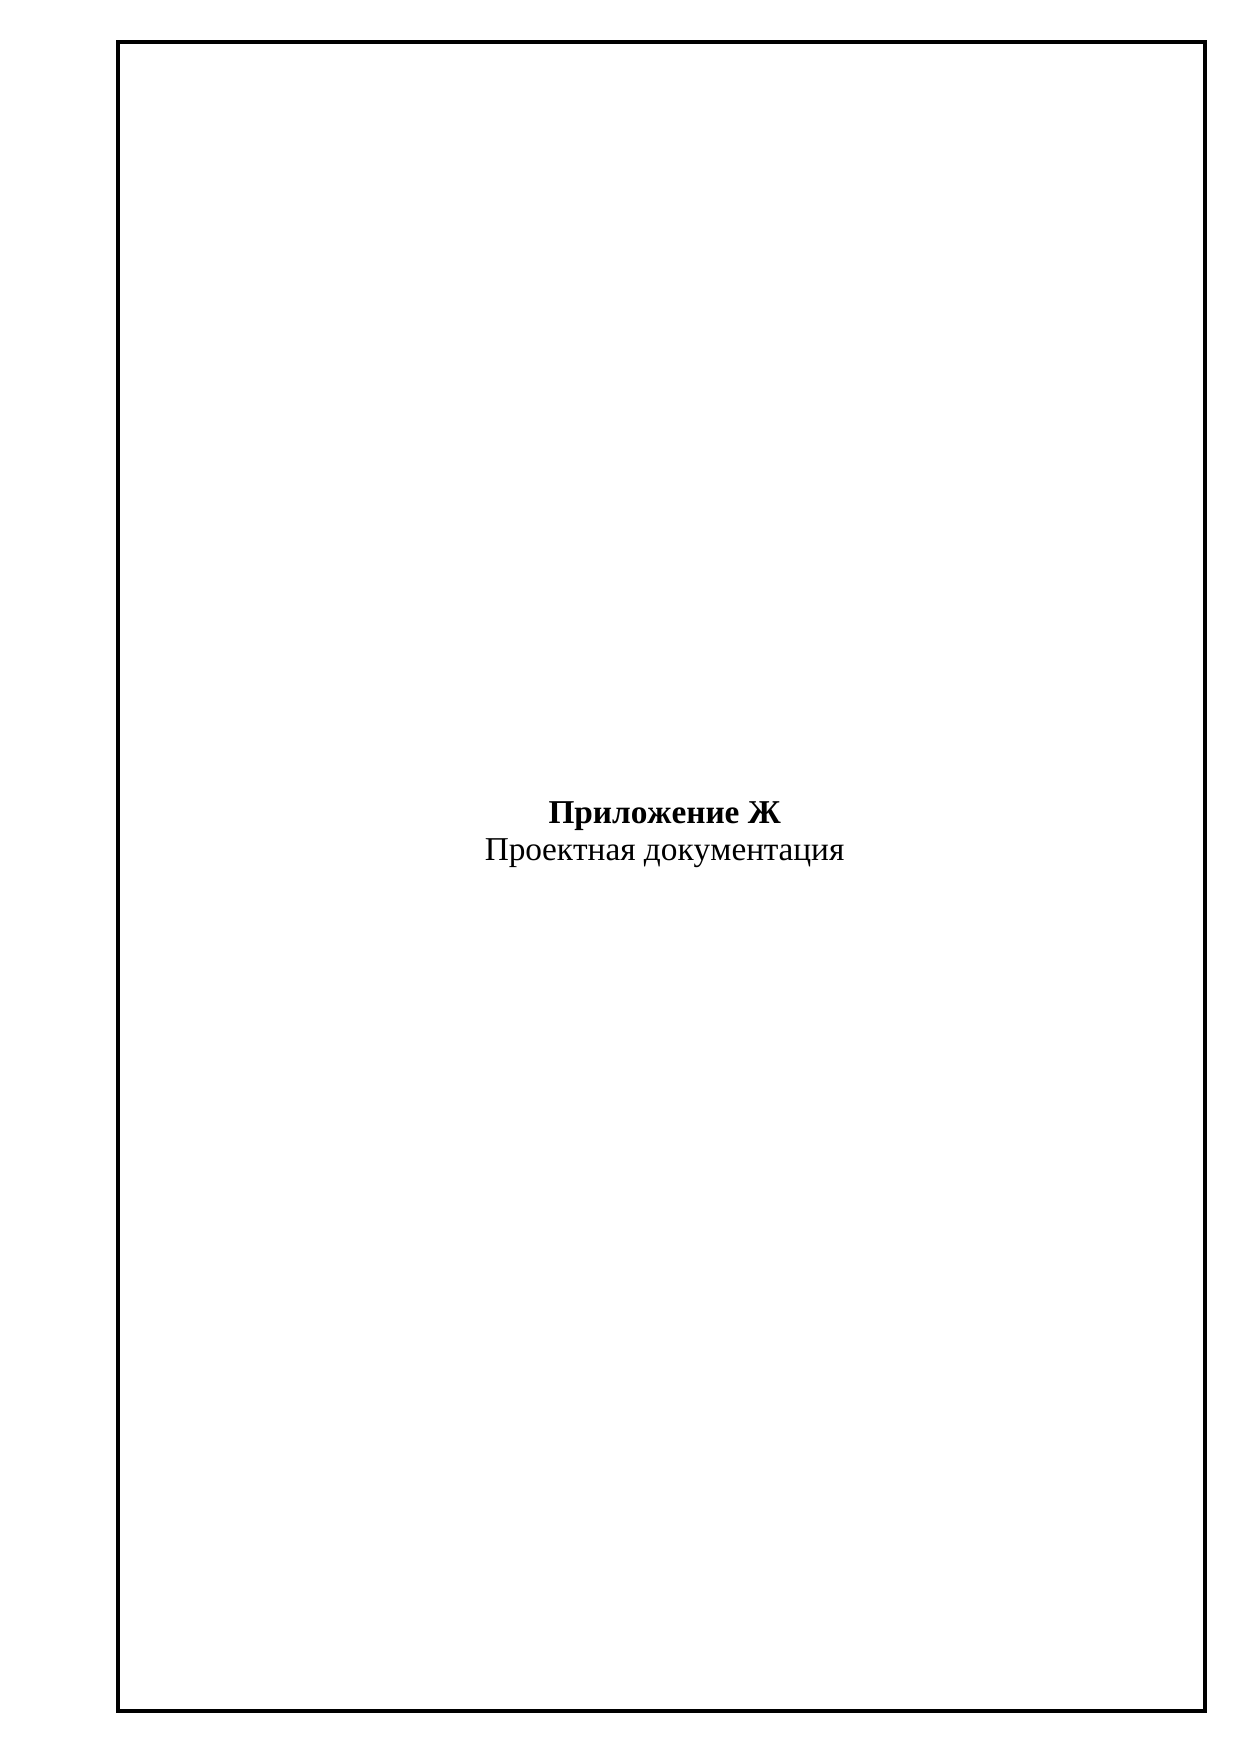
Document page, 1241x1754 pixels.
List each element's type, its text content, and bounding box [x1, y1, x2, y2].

text Приложение Ж Проектная документация [148, 756, 1181, 868]
